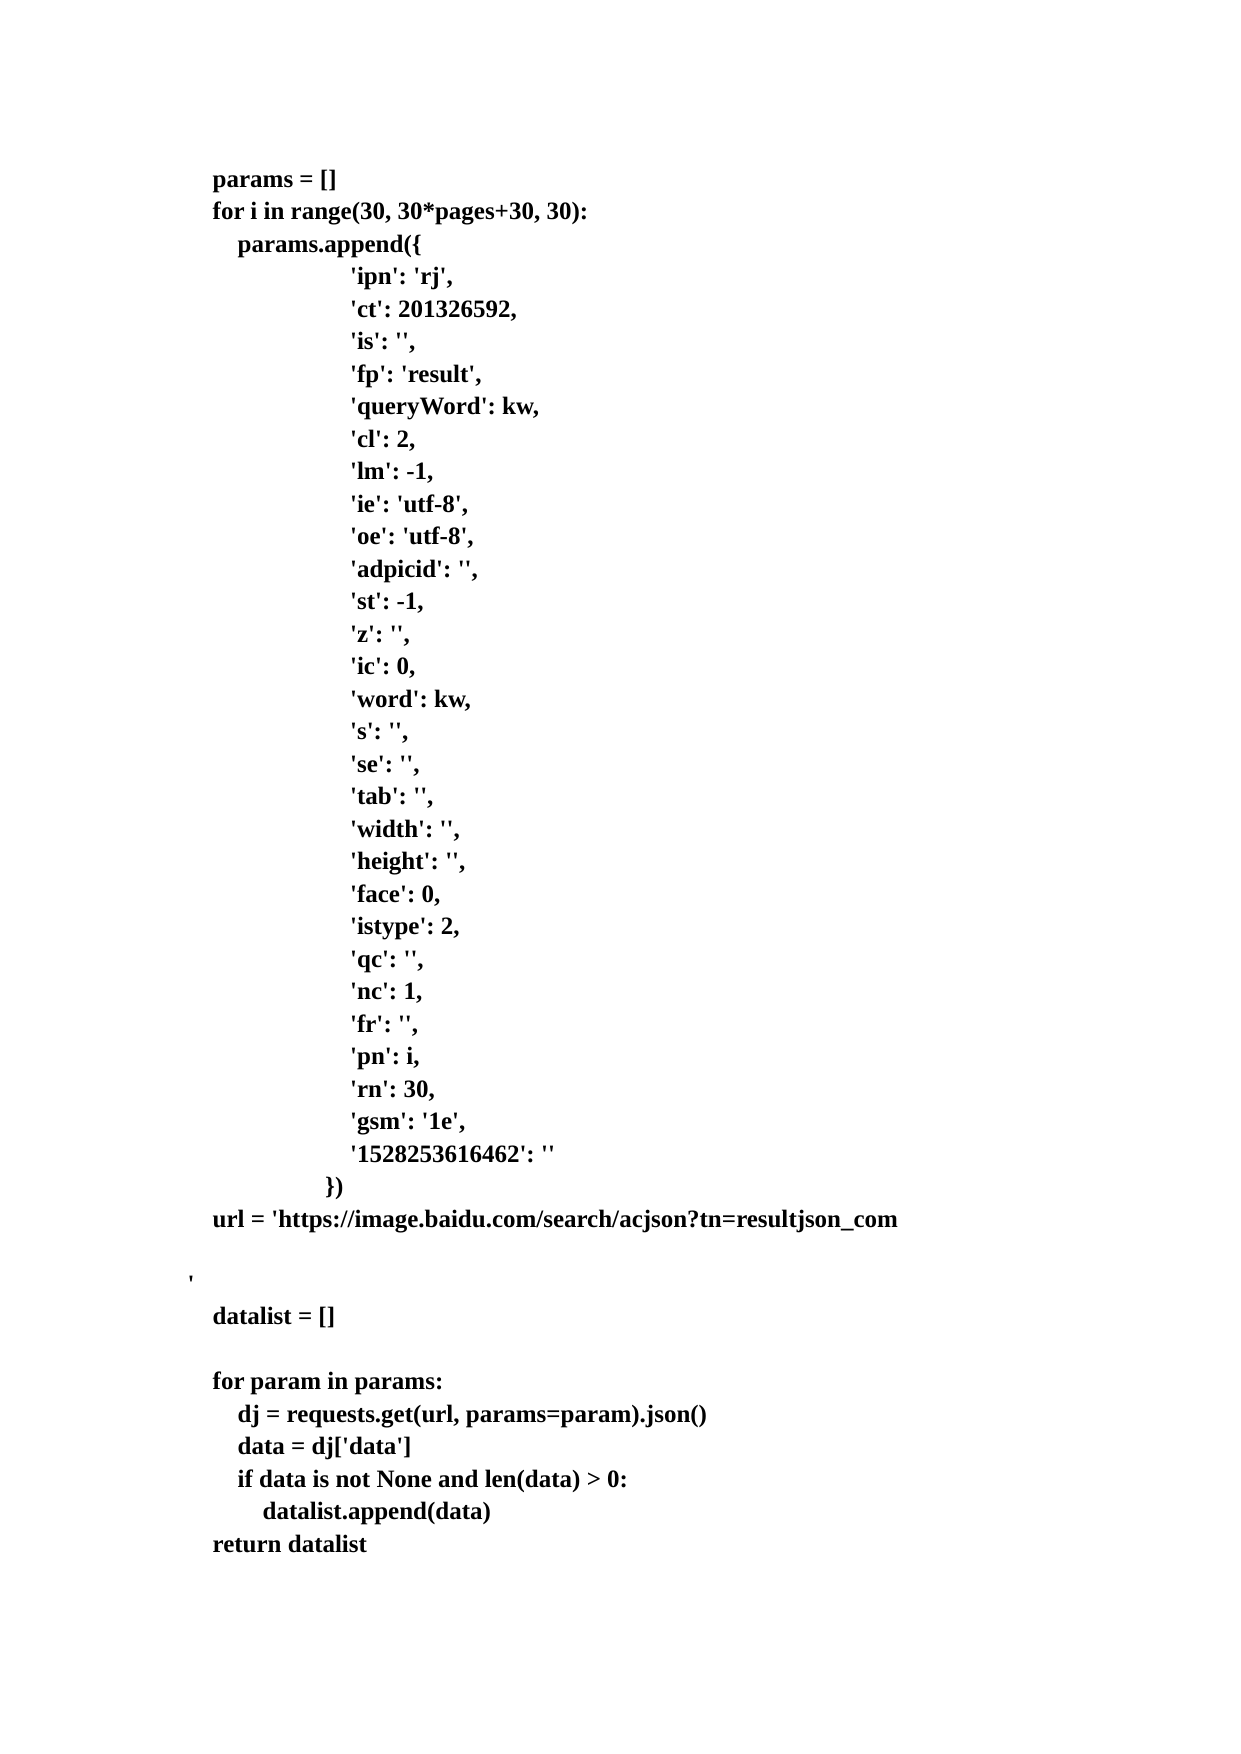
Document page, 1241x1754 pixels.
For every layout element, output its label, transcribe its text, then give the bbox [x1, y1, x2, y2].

text 'word': kw, [187, 682, 1053, 714]
text '1528253616462': '' [187, 1137, 1053, 1169]
text 'ipn': 'rj', [187, 259, 1053, 292]
text 'oe': 'utf-8', [187, 519, 1053, 552]
text url = 'https://image.baidu.com/search/acjson?tn=resultjson_com [187, 1202, 1053, 1234]
text 'cl': 2, [187, 422, 1053, 454]
text 'lm': -1, [187, 454, 1053, 487]
text 'ie': 'utf-8', [187, 487, 1053, 519]
text 'is': '', [187, 324, 1053, 357]
text 'qc': '', [187, 942, 1053, 974]
text 'adpicid': '', [187, 552, 1053, 584]
text dj = requests.get(url, params=param).json() [187, 1397, 1053, 1429]
text 'fr': '', [187, 1007, 1053, 1039]
text 'nc': 1, [187, 974, 1053, 1007]
text data = dj['data'] [187, 1429, 1053, 1462]
text 's': '', [187, 714, 1053, 747]
text for param in params: [187, 1364, 1053, 1397]
text 'gsm': '1e', [187, 1104, 1053, 1137]
text 'tab': '', [187, 779, 1053, 812]
text return datalist [187, 1527, 1053, 1559]
text datalist.append(data) [187, 1494, 1053, 1527]
text 'rn': 30, [187, 1072, 1053, 1104]
text 'st': -1, [187, 584, 1053, 617]
text 'width': '', [187, 812, 1053, 844]
text 'pn': i, [187, 1039, 1053, 1072]
text 'fp': 'result', [187, 357, 1053, 389]
text params.append({ [187, 227, 1053, 259]
text ' [187, 1267, 1053, 1299]
text 'queryWord': kw, [187, 389, 1053, 422]
text for i in range(30, 30*pages+30, 30): [187, 194, 1053, 227]
text if data is not None and len(data) > 0: [187, 1462, 1053, 1494]
text }) [187, 1169, 1053, 1202]
text 'z': '', [187, 617, 1053, 649]
text 'se': '', [187, 747, 1053, 779]
text 'face': 0, [187, 877, 1053, 909]
text 'height': '', [187, 844, 1053, 877]
text 'ic': 0, [187, 649, 1053, 682]
text 'istype': 2, [187, 909, 1053, 942]
text params = [] [187, 162, 1053, 194]
text 'ct': 201326592, [187, 292, 1053, 324]
text datalist = [] [187, 1299, 1053, 1332]
